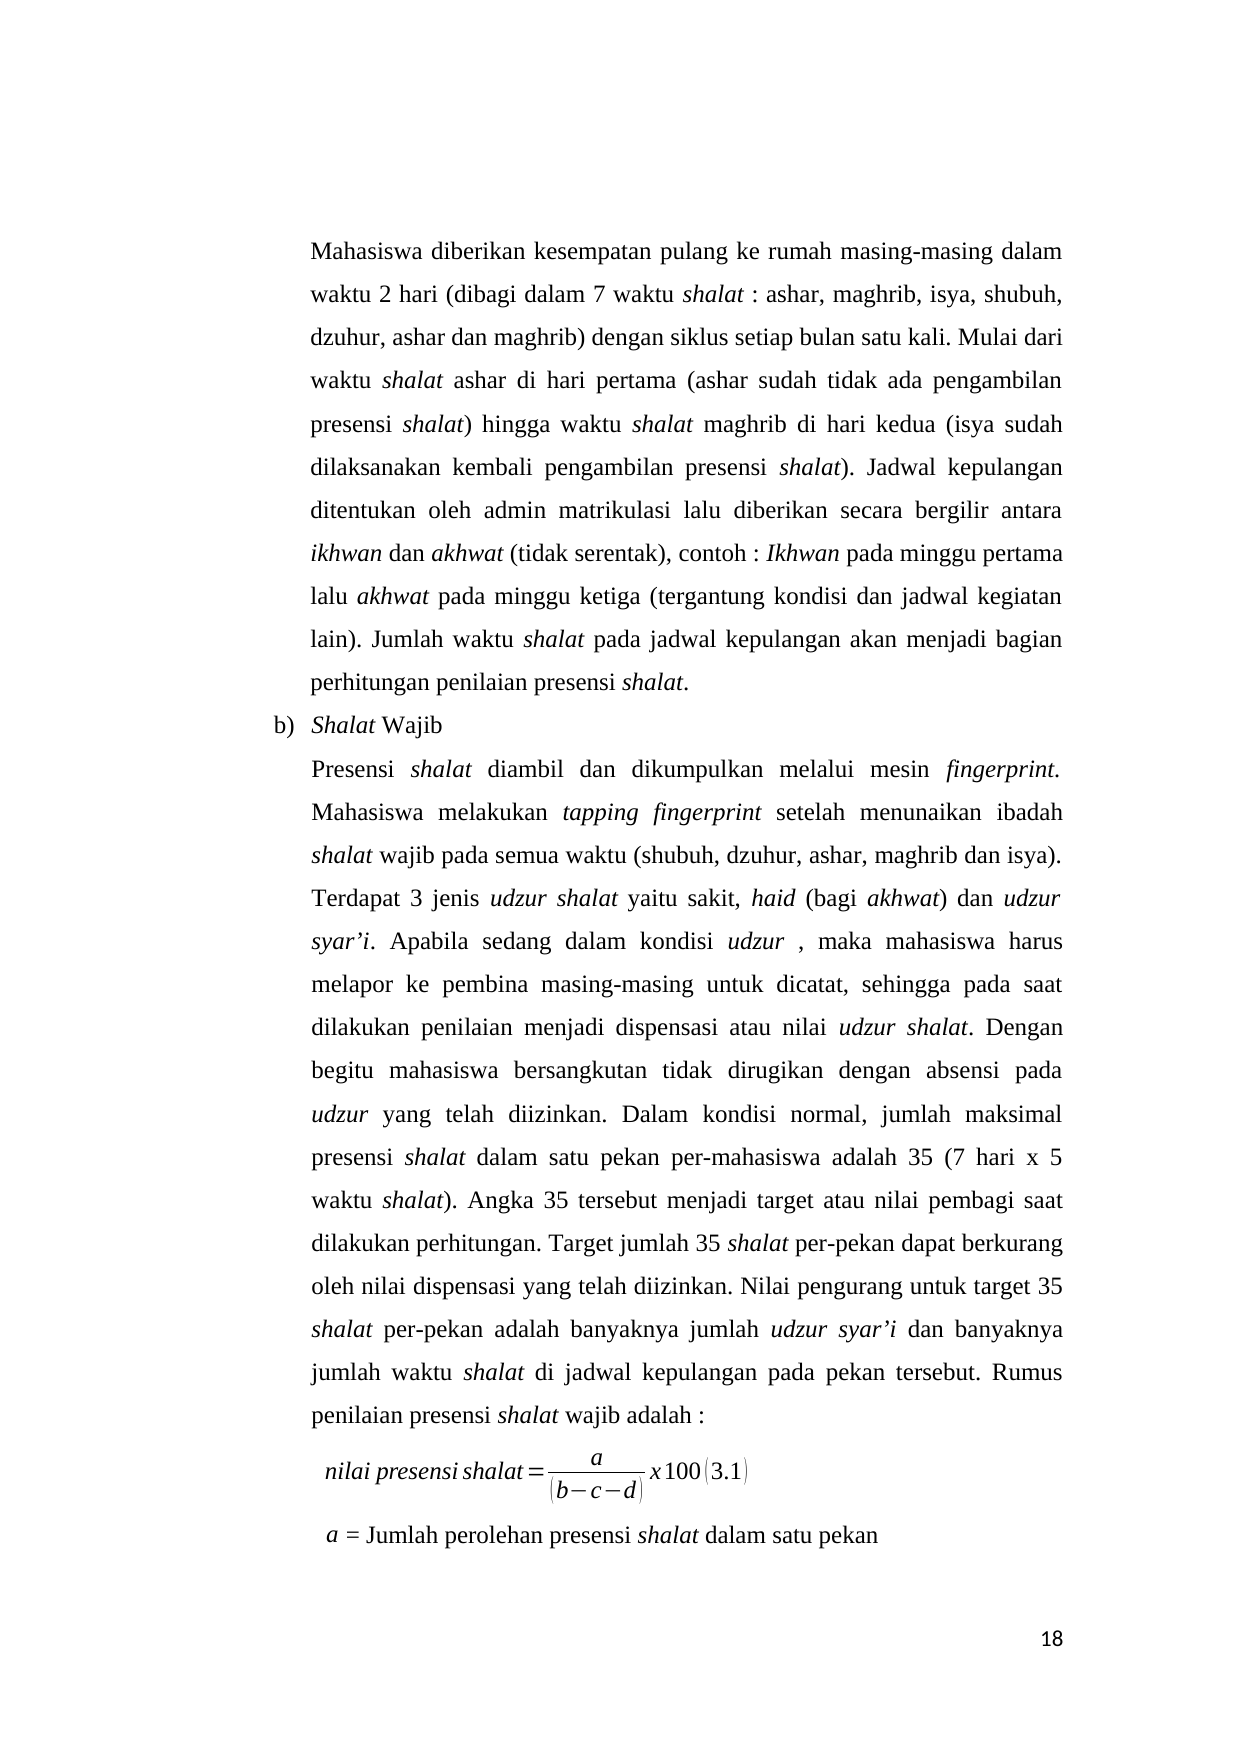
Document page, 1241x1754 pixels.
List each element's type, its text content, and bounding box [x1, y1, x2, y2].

text Mahasiswa diberikan kesempatan pulang ke rumah masing-masing dalam waktu 2 hari (dibagi dalam 7 waktu shalat : ashar, maghrib, isya, shubuh, dzuhur, ashar dan maghrib) dengan siklus setiap bulan satu kali. Mulai dari waktu shalat ashar di hari pertama (ashar sudah tidak ada pengambilan presensi shalat) hingga waktu shalat maghrib di hari kedua (isya sudah dilaksanakan kembali pengambilan presensi shalat). Jadwal kepulangan ditentukan oleh admin matrikulasi lalu diberikan secara bergilir antara ikhwan dan akhwat (tidak serentak), contoh : Ikhwan pada minggu pertama lalu akhwat pada minggu ketiga (tergantung kondisi dan jadwal kegiatan lain). Jumlah waktu shalat pada jadwal kepulangan akan menjadi bagian perhitungan penilaian presensi shalat. [310, 236, 1063, 696]
list Shalat Wajib [274, 711, 1063, 739]
list = Jumlah perolehan presensi shalat dalam satu pekan [325, 1520, 1063, 1548]
